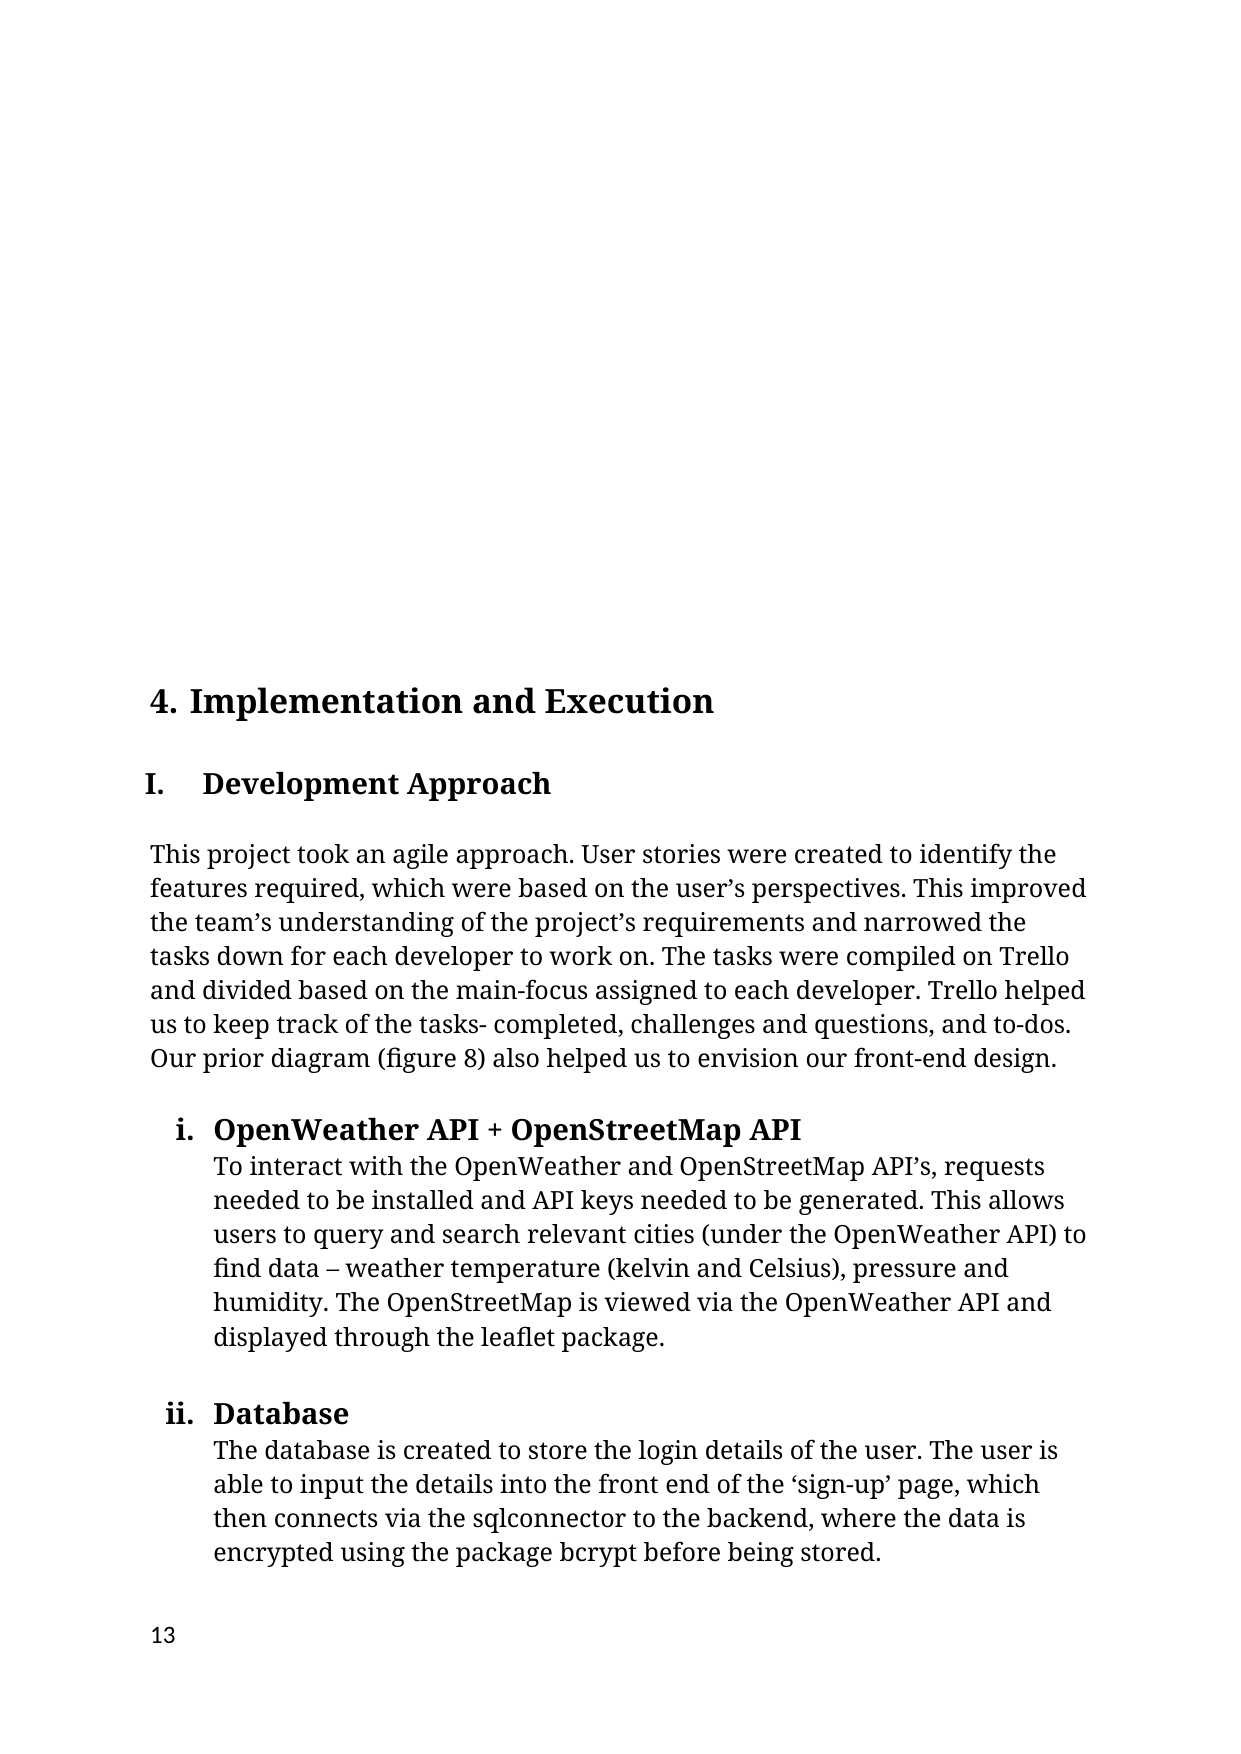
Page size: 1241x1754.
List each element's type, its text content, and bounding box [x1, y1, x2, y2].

list OpenWeather API + OpenStreetMap API [194, 1109, 1090, 1149]
text This project took an agile approach. User stories were created to identify the features required, which were based on the user’s perspectives. This improved the team’s understanding of the project’s requirements and narrowed the tasks down for each developer to work on. The tasks were compiled on Trello and divided based on the main-focus assigned to each developer. Trello helped us to keep track of the tasks- completed, challenges and questions, and to-dos. Our prior diagram (figure 8) also helped us to envision our front-end design. [150, 837, 1090, 1075]
list Database [194, 1393, 1090, 1433]
list Development Approach [165, 763, 1090, 803]
list Implementation and Execution [150, 678, 1090, 723]
text To interact with the OpenWeather and OpenStreetMap API’s, requests needed to be installed and API keys needed to be generated. This allows users to query and search relevant cities (under the OpenWeather API) to find data – weather temperature (kelvin and Celsius), pressure and humidity. The OpenStreetMap is viewed via the OpenWeather API and displayed through the leaflet package. [213, 1149, 1090, 1353]
text The database is created to store the login details of the user. The user is able to input the details into the front end of the ‘sign-up’ page, which then connects via the sqlconnector to the backend, where the data is encrypted using the package bcrypt before being stored. [213, 1433, 1090, 1569]
